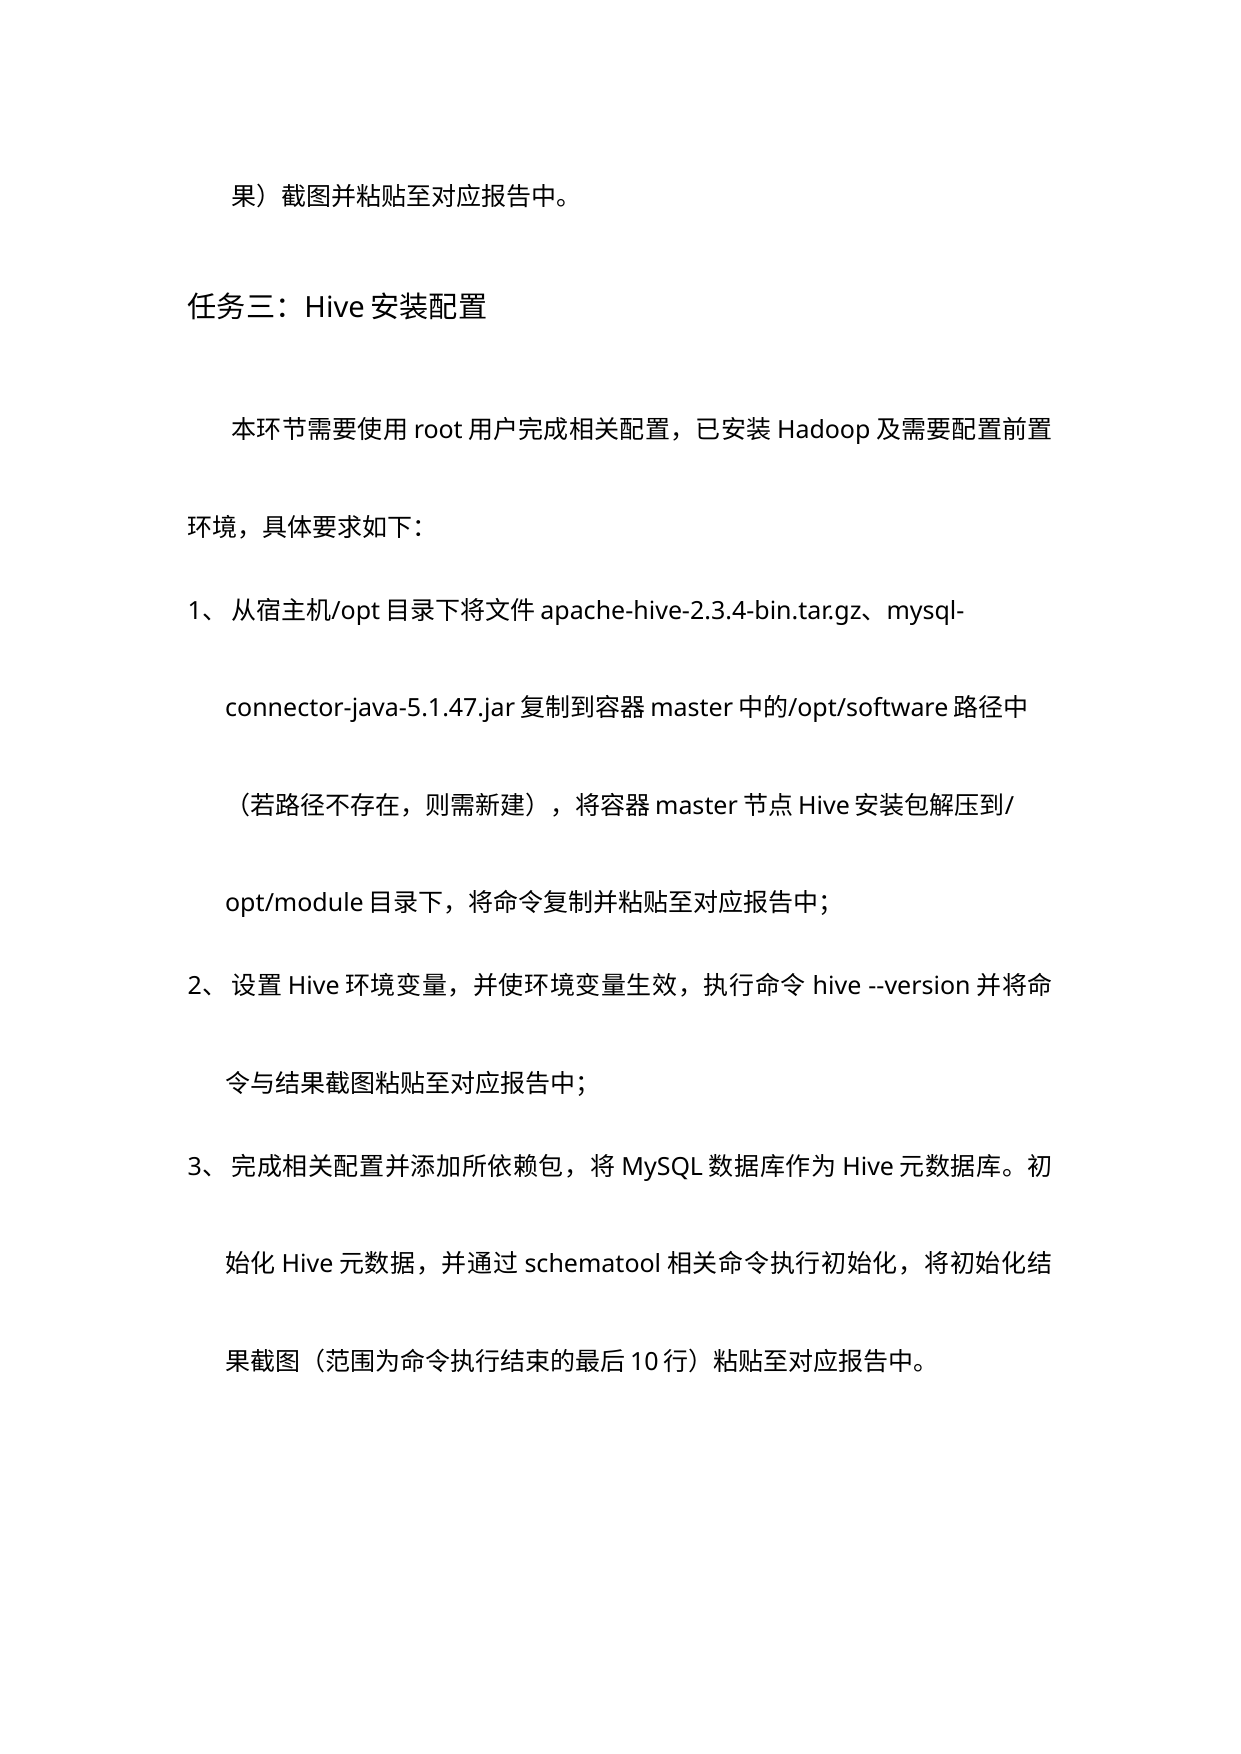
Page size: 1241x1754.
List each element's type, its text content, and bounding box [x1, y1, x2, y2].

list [187, 162, 1053, 227]
list 完成相关配置并添加所依赖包，将MySQL数据库作为Hive元数据库。初始化Hive元数据，并通过schematool相关命令执行初始化，将初始化结果截图（范围为命令执行结束的最后10行）粘贴至对应报告中。 [187, 1132, 1053, 1392]
subtitle 任务三：Hive安装配置 [187, 272, 1053, 337]
list 设置Hive环境变量，并使环境变量生效，执行命令hive --version并将命令与结果截图粘贴至对应报告中； [187, 951, 1053, 1114]
list 从宿主机/opt目录下将文件apache-hive-2.3.4-bin.tar.gz、mysql-connector-java-5.1.47.jar复制到容器master中的/opt/software路径中（若路径不存在，则需新建），将容器master节点Hive安装包解压到/opt/module目录下，将命令复制并粘贴至对应报告中； [187, 576, 1053, 933]
text 本环节需要使用root用户完成相关配置，已安装Hadoop及需要配置前置环境，具体要求如下： [187, 395, 1053, 558]
